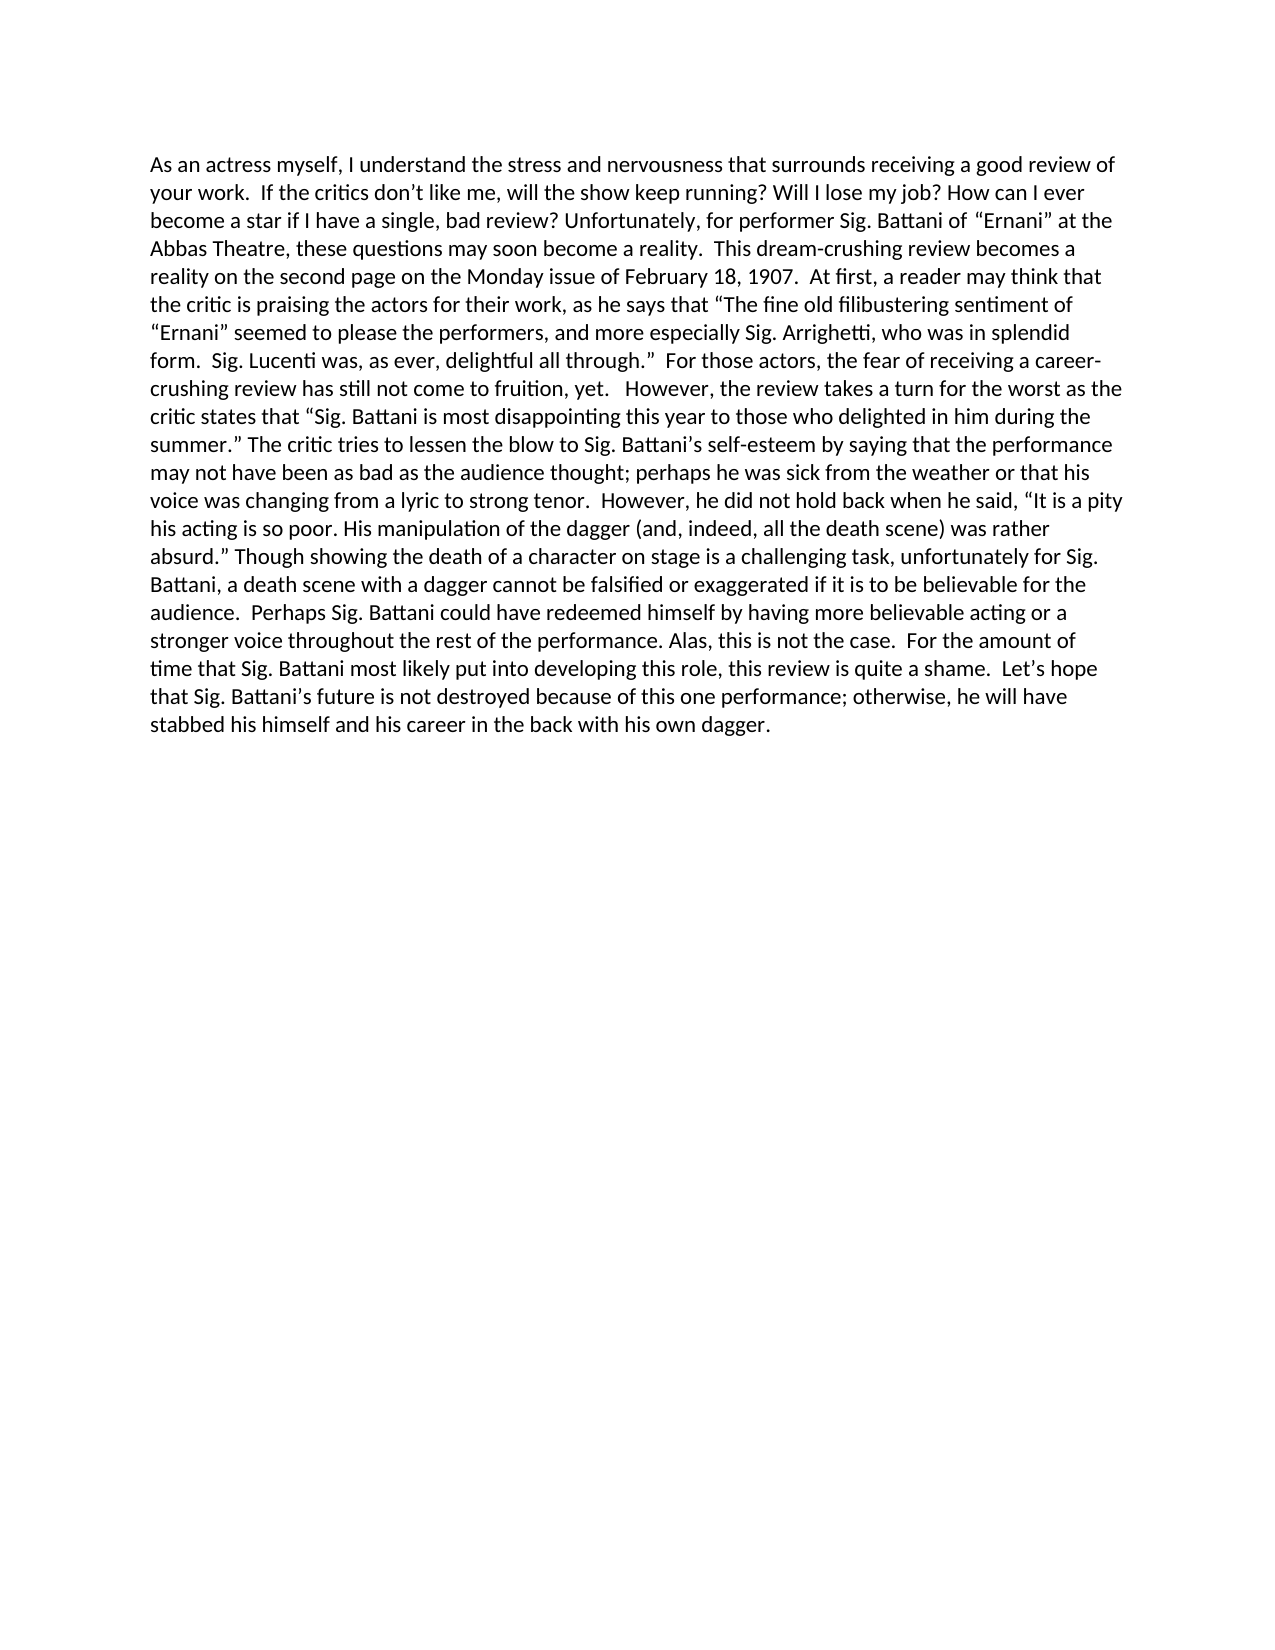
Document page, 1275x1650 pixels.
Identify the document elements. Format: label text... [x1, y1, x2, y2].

text As an actress myself, I understand the stress and nervousness that surrounds receiving a good review of your work. If the critics don’t like me, will the show keep running? Will I lose my job? How can I ever become a star if I have a single, bad review? Unfortunately, for performer Sig. Battani of “Ernani” at the Abbas Theatre, these questions may soon become a reality. This dream-crushing review becomes a reality on the second page on the Monday issue of February 18, 1907. At first, a reader may think that the critic is praising the actors for their work, as he says that “The fine old filibustering sentiment of “Ernani” seemed to please the performers, and more especially Sig. Arrighetti, who was in splendid form. Sig. Lucenti was, as ever, delightful all through.” For those actors, the fear of receiving a career-crushing review has still not come to fruition, yet. However, the review takes a turn for the worst as the critic states that “Sig. Battani is most disappointing this year to those who delighted in him during the summer.” The critic tries to lessen the blow to Sig. Battani’s self-esteem by saying that the performance may not have been as bad as the audience thought; perhaps he was sick from the weather or that his voice was changing from a lyric to strong tenor. However, he did not hold back when he said, “It is a pity his acting is so poor. His manipulation of the dagger (and, indeed, all the death scene) was rather absurd.” Though showing the death of a character on stage is a challenging task, unfortunately for Sig. Battani, a death scene with a dagger cannot be falsified or exaggerated if it is to be believable for the audience. Perhaps Sig. Battani could have redeemed himself by having more believable acting or a stronger voice throughout the rest of the performance. Alas, this is not the case. For the amount of time that Sig. Battani most likely put into developing this role, this review is quite a shame. Let’s hope that Sig. Battani’s future is not destroyed because of this one performance; otherwise, he will have stabbed his himself and his career in the back with his own dagger. [150, 150, 1125, 738]
